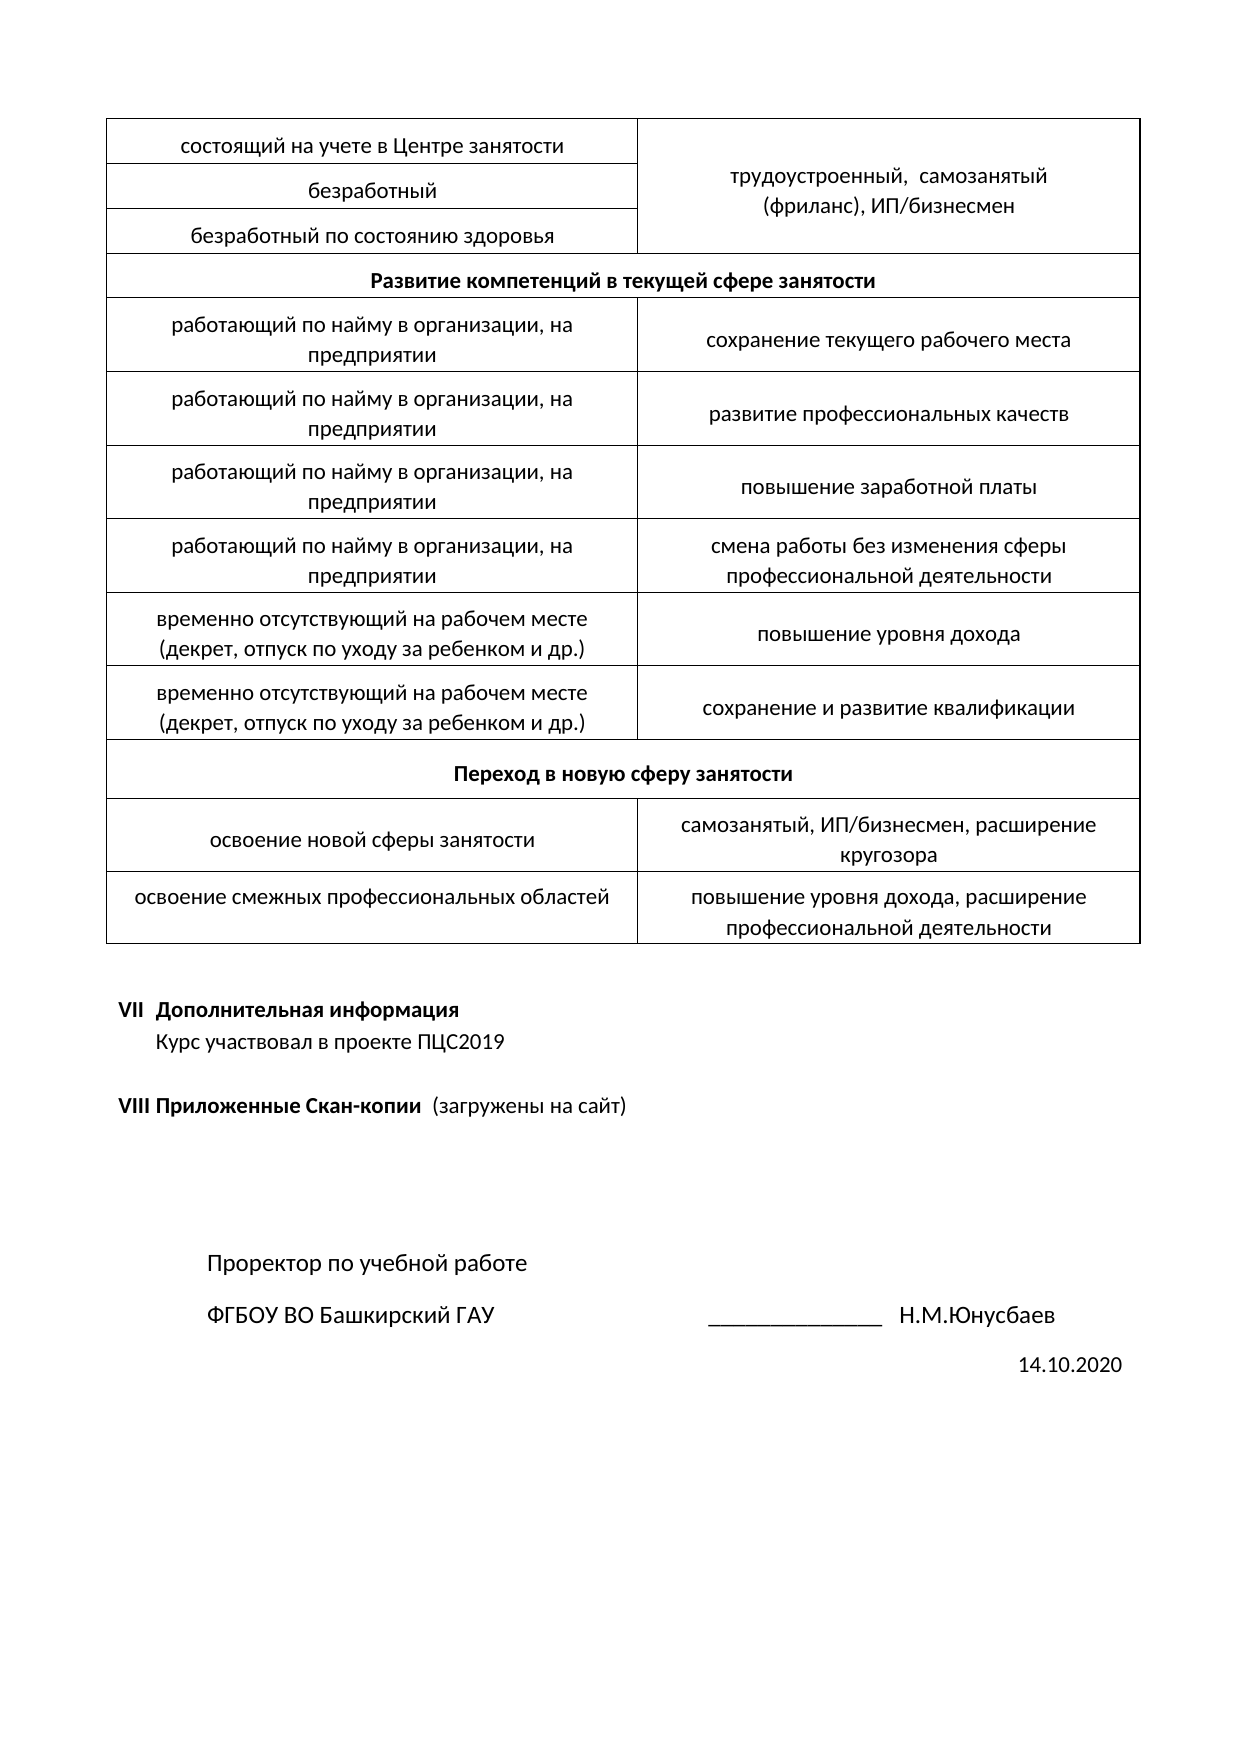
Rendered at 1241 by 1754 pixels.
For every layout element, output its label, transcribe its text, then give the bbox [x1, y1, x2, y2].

list Дополнительная информация [118, 995, 1122, 1023]
table_cell повышение уровня дохода, расширение профессиональной деятельности [638, 872, 1139, 943]
table_cell сохранение текущего рабочего места [638, 298, 1139, 371]
table_cell безработный по состоянию здоровья [107, 209, 637, 252]
table_cell повышение уровня дохода [638, 593, 1139, 665]
table_cell смена работы без изменения сферы профессиональной деятельности [638, 519, 1139, 592]
text ФГБОУ ВО Башкирский ГАУ ______________ Н.М.Юнусбаев [207, 1299, 1122, 1329]
table_cell Развитие компетенций в текущей сфере занятости [107, 254, 1139, 297]
table_cell повышение заработной платы [638, 446, 1139, 518]
text Проректор по учебной работе [118, 1248, 1122, 1278]
table_cell работающий по найму в организации, на предприятии [107, 372, 637, 444]
table_cell сохранение и развитие квалификации [638, 666, 1139, 739]
table_cell временно отсутствующий на рабочем месте (декрет, отпуск по уходу за ребенком и др.) [107, 666, 637, 739]
table_cell самозанятый, ИП/бизнесмен, расширение кругозора [638, 799, 1139, 871]
table_cell безработный [107, 164, 637, 208]
table_cell временно отсутствующий на рабочем месте (декрет, отпуск по уходу за ребенком и др.) [107, 593, 637, 665]
table_cell освоение смежных профессиональных областей [107, 872, 637, 943]
table_cell работающий по найму в организации, на предприятии [107, 298, 637, 371]
table_cell развитие профессиональных качеств [638, 372, 1139, 444]
table_cell трудоустроенный, самозанятый (фриланс), ИП/бизнесмен [638, 119, 1139, 252]
table_cell Переход в новую сферу занятости [107, 740, 1139, 798]
table_cell освоение новой сферы занятости [107, 799, 637, 871]
text 14.10.2020 [118, 1350, 1122, 1378]
list Приложенные Скан-копии (загружены на сайт) [118, 1091, 1122, 1119]
table_cell работающий по найму в организации, на предприятии [107, 446, 637, 518]
table_cell работающий по найму в организации, на предприятии [107, 519, 637, 592]
list Курс участвовал в проекте ПЦС2019 [156, 1027, 1122, 1055]
table_cell состоящий на учете в Центре занятости [107, 119, 637, 163]
